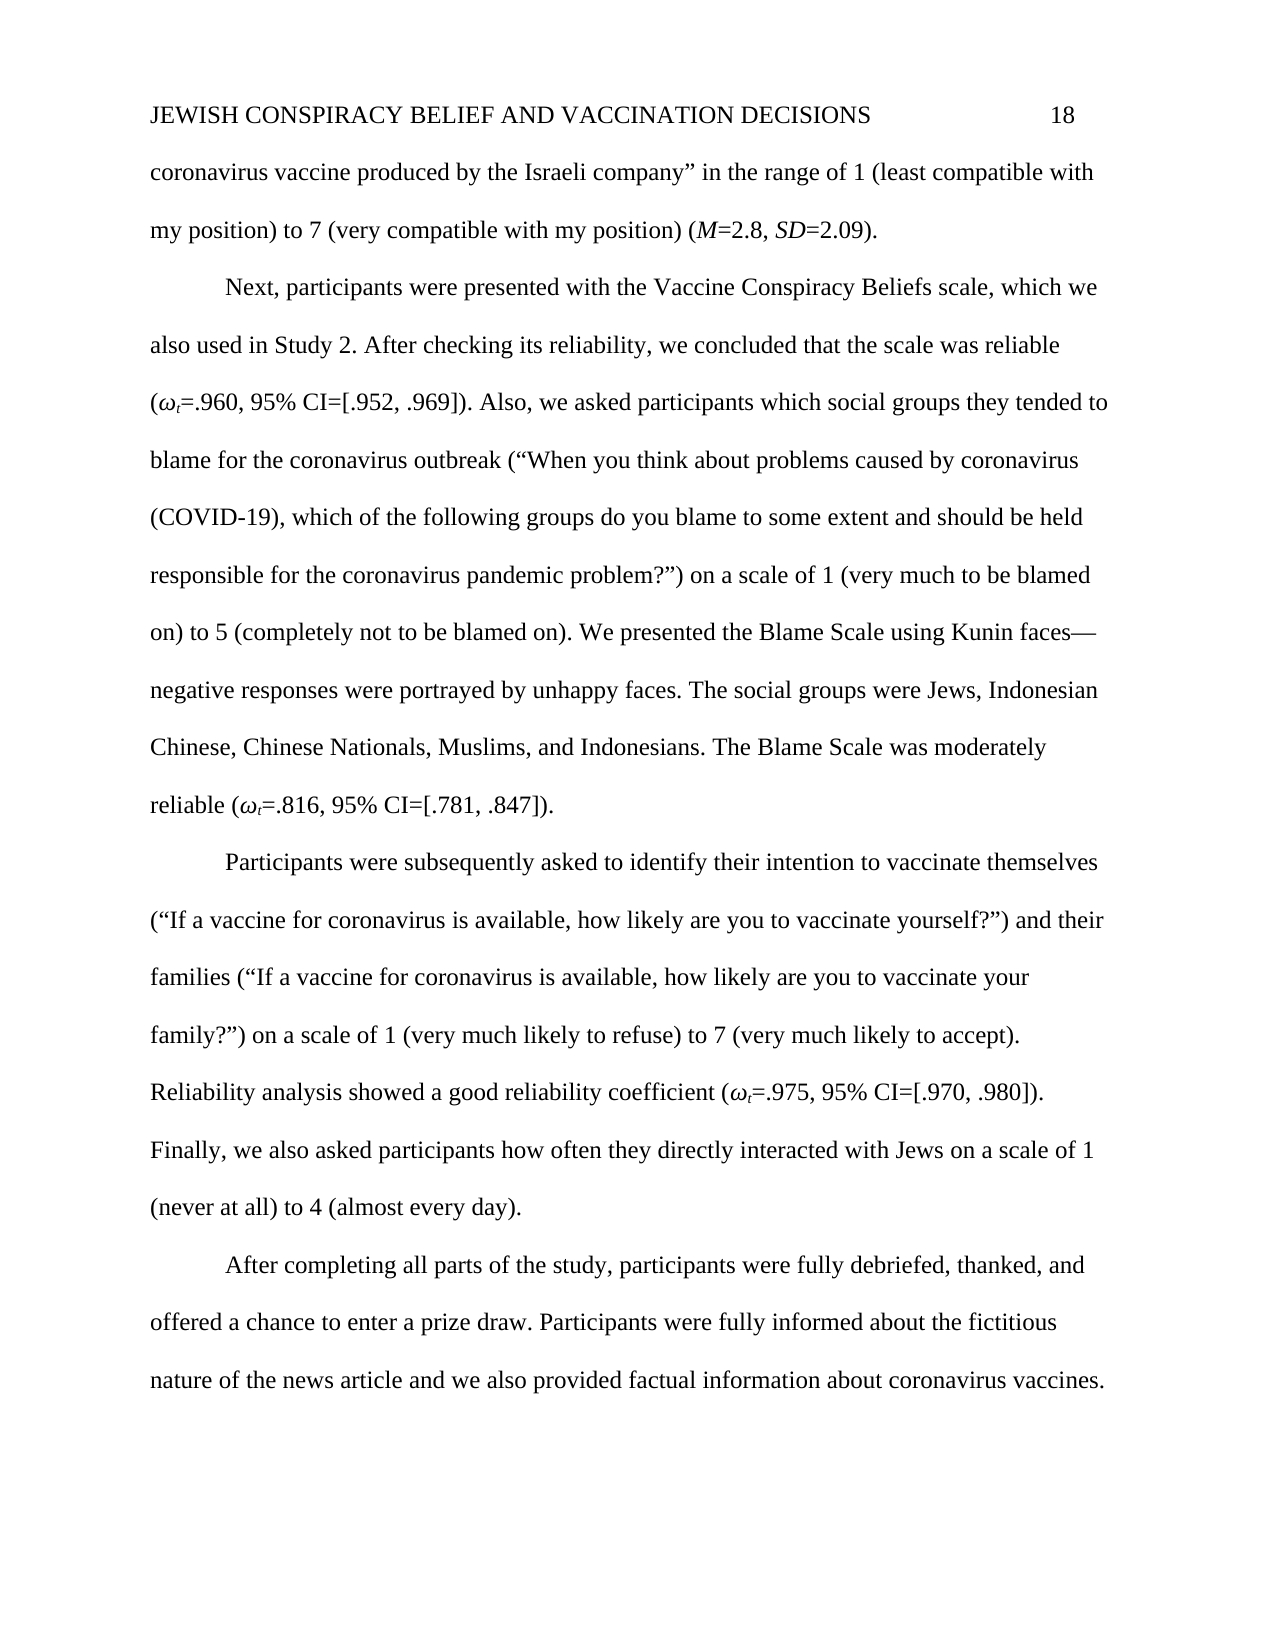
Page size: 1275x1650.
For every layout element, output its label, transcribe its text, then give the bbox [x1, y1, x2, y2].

text Next, participants were presented with the Vaccine Conspiracy Beliefs scale, which we also used in Study 2. After checking its reliability, we concluded that the scale was reliable (ωt=.960, 95% CI=[.952, .969]). Also, we asked participants which social groups they tended to blame for the coronavirus outbreak (“When you think about problems caused by coronavirus (COVID-19), which of the following groups do you blame to some extent and should be held responsible for the coronavirus pandemic problem?”) on a scale of 1 (very much to be blamed on) to 5 (completely not to be blamed on). We presented the Blame Scale using Kunin faces—negative responses were portrayed by unhappy faces. The social groups were Jews, Indonesian Chinese, Chinese Nationals, Muslims, and Indonesians. The Blame Scale was moderately reliable (ωt=.816, 95% CI=[.781, .847]). [150, 272, 1125, 819]
text After completing all parts of the study, participants were fully debriefed, thanked, and offered a chance to enter a prize draw. Participants were fully informed about the fictitious nature of the news article and we also provided factual information about coronavirus vaccines. [150, 1250, 1125, 1394]
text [150, 157, 1125, 244]
text Participants were subsequently asked to identify their intention to vaccinate themselves (“If a vaccine for coronavirus is available, how likely are you to vaccinate yourself?”) and their families (“If a vaccine for coronavirus is available, how likely are you to vaccinate your family?”) on a scale of 1 (very much likely to refuse) to 7 (very much likely to accept). Reliability analysis showed a good reliability coefficient (ωt=.975, 95% CI=[.970, .980]). Finally, we also asked participants how often they directly interacted with Jews on a scale of 1 (never at all) to 4 (almost every day). [150, 847, 1125, 1221]
